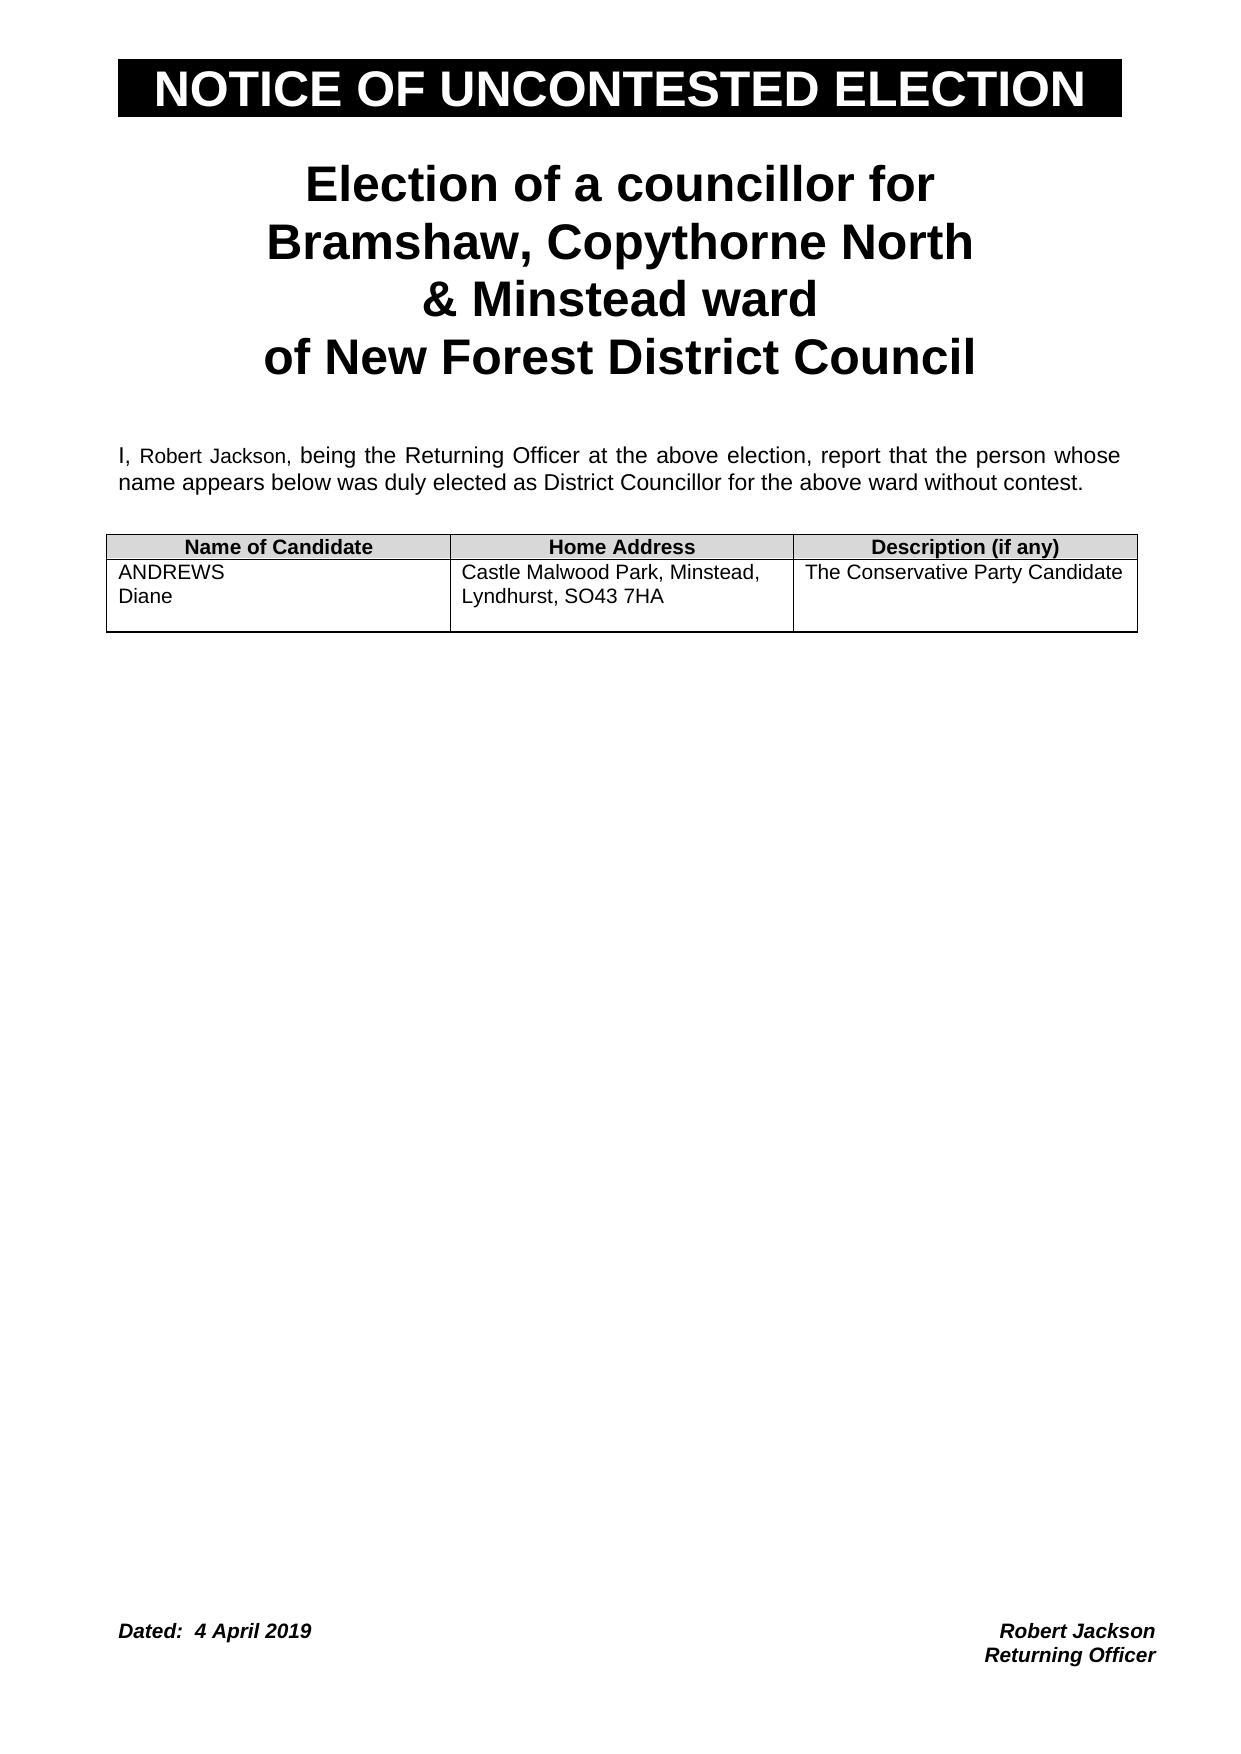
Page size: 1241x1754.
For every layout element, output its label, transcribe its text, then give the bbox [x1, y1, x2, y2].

text Election of a councillor for [118, 155, 1122, 212]
text Bramshaw, Copythorne North [118, 212, 1122, 270]
table_cell The Conservative Party Candidate [794, 560, 1137, 631]
table_cell Castle Malwood Park, Minstead, Lyndhurst, SO43 7HA [451, 560, 793, 631]
text NOTICE OF UNCONTESTED ELECTION [118, 59, 1122, 117]
text I, Robert Jackson, being the Returning Officer at the above election, report that the person whose name appears below was duly elected as District Councillor for the above ward without contest. [118, 442, 1122, 495]
table_cell ANDREWS Diane [107, 560, 450, 631]
text & Minstead ward [118, 270, 1122, 327]
table_header Name of Candidate [107, 535, 450, 558]
table_header Home Address [451, 535, 793, 558]
text of New Forest District Council [118, 327, 1122, 385]
table_header Description (if any) [794, 535, 1137, 558]
